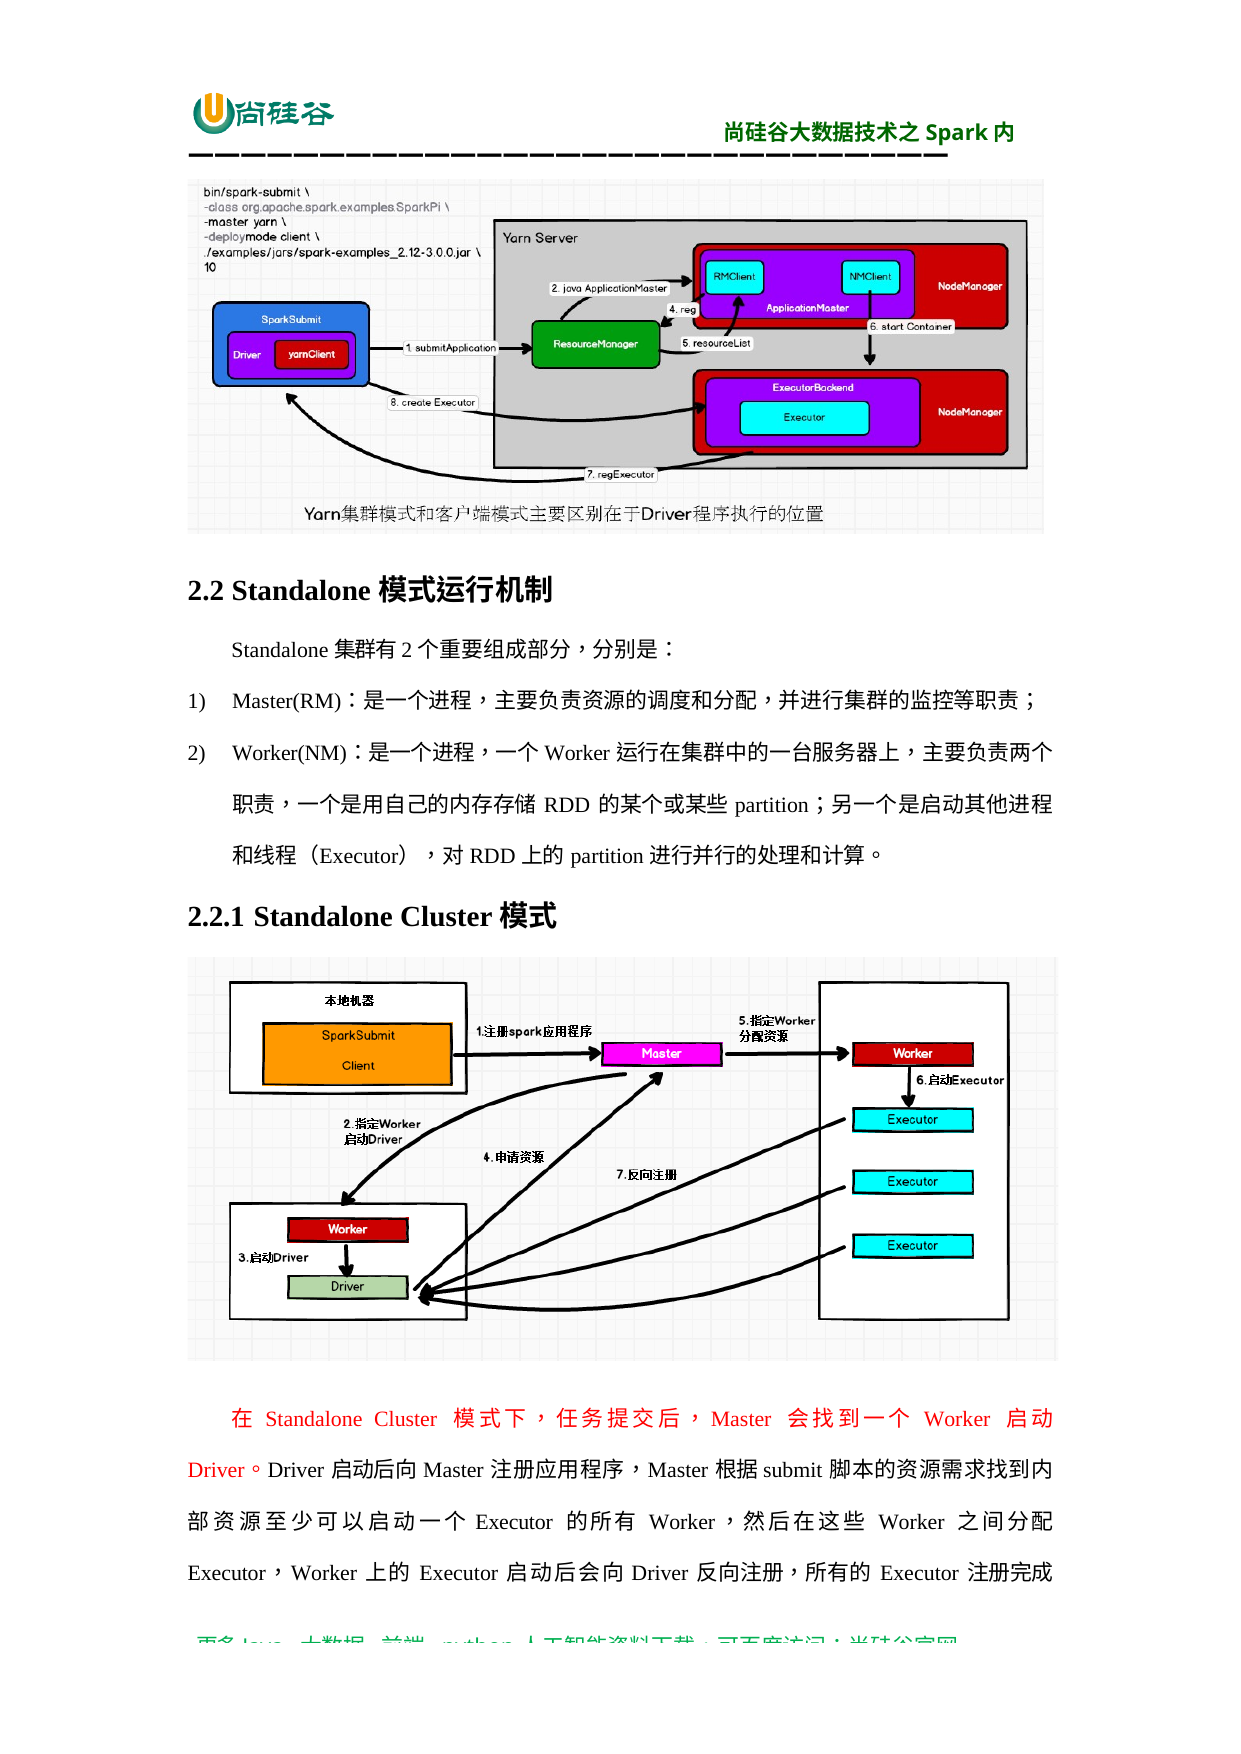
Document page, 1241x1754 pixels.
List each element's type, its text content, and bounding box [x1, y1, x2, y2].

subtitle Standalone 模式运行机制 [187, 570, 1107, 609]
list Master(RM)：是一个进程，主要负责资源的调度和分配，并进行集群的监控等职责； [187, 685, 1107, 715]
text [187, 1361, 1054, 1587]
picture [187, 179, 1044, 534]
picture [187, 957, 1059, 1361]
picture [187, 88, 338, 138]
subtitle Standalone Cluster 模式 [187, 895, 1107, 934]
list Worker(NM)：是一个进程，一个 Worker 运行在集群中的一台服务器上，主要负责两个职责，一个是用自己的内存存储 RDD 的某个或某些 partition；另一个是启动其他进程和线程（Executor），对 RDD 上的 partition 进行并行的处理和计算。 [187, 737, 1054, 870]
text Standalone 集群有 2 个重要组成部分，分别是： [231, 633, 1107, 663]
